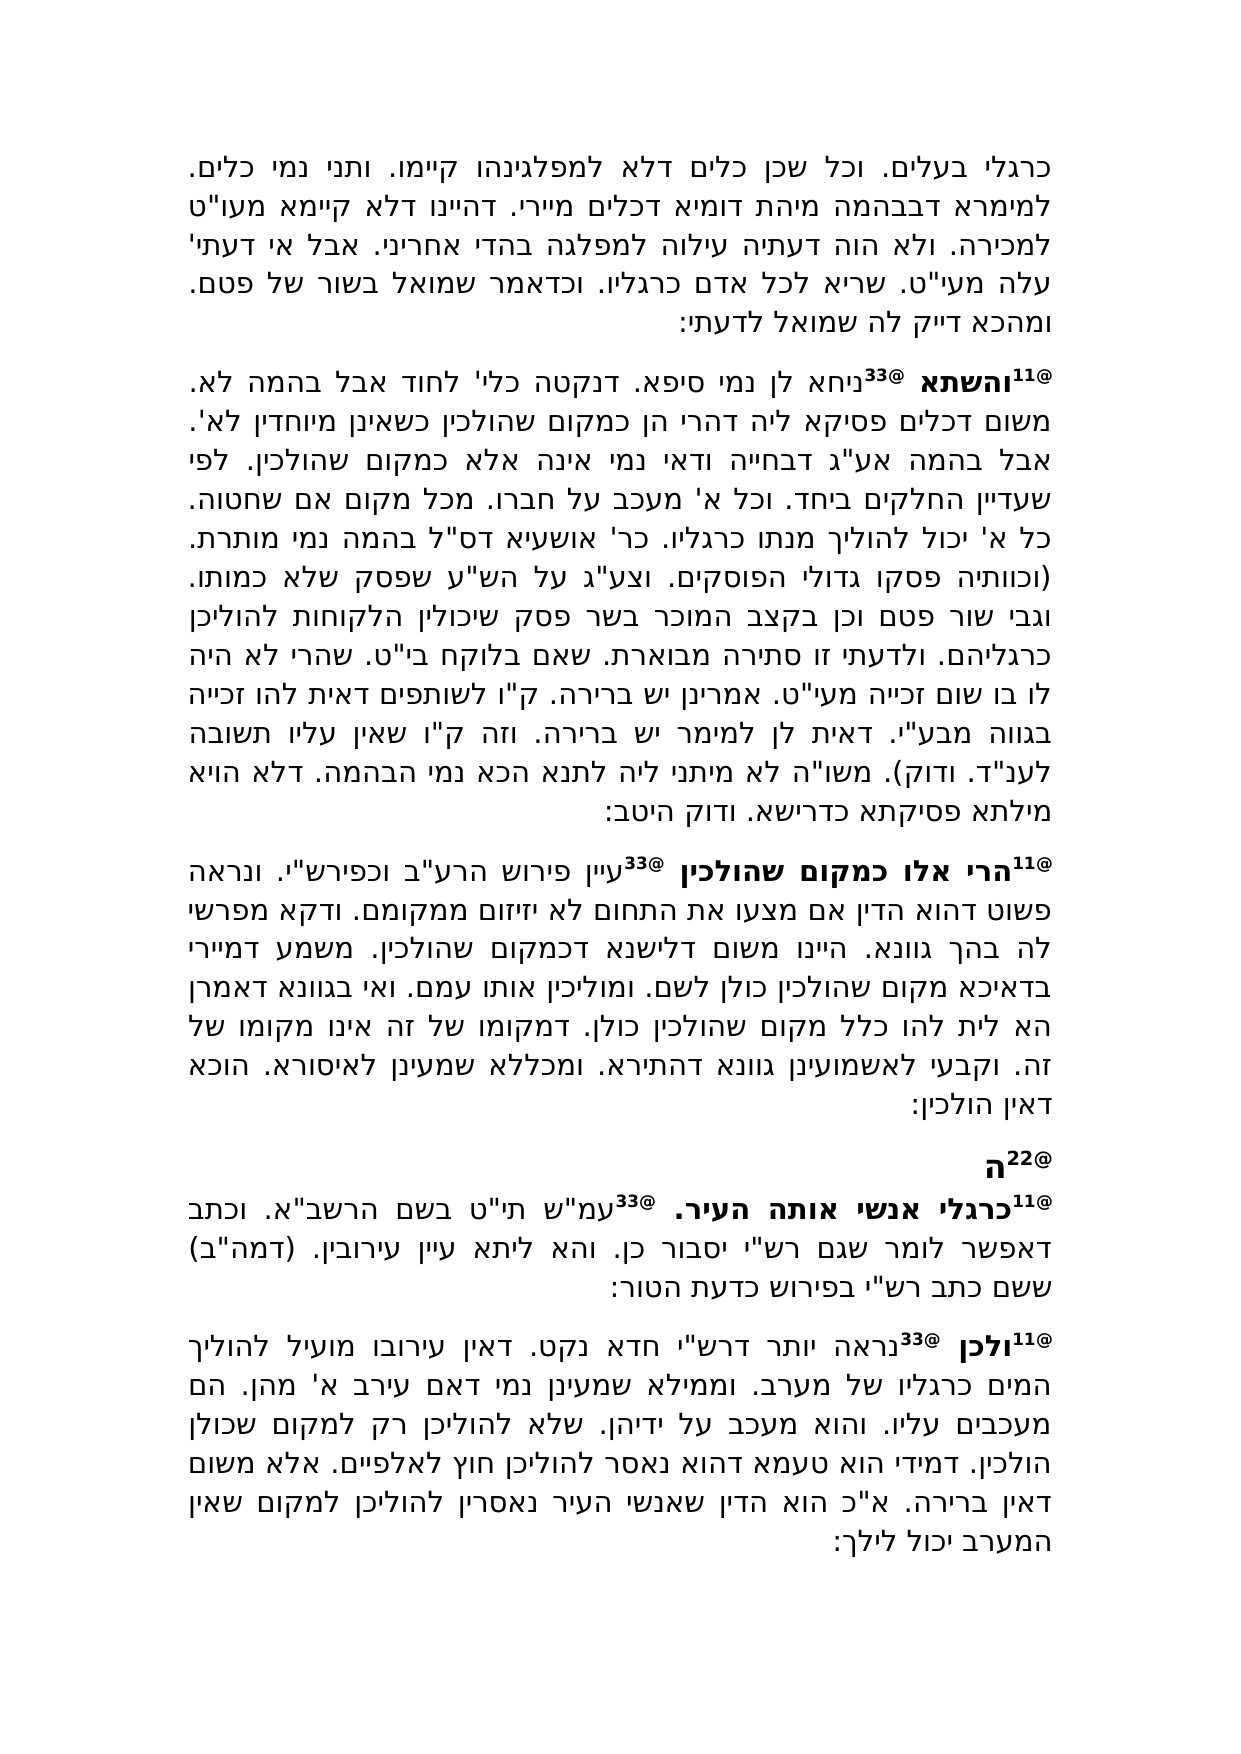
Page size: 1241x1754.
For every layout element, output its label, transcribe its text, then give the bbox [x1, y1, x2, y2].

subtitle @22ה [187, 1147, 1053, 1186]
text @11כרגלי אנשי אותה העיר. @33עמ"ש תי"ט בשם הרשב"א. וכתב דאפשר לומר שגם רש"י יסבור כן. והא ליתא עיין עירובין. (דמה"ב) ששם כתב רש"י בפירוש כדעת הטור: [187, 1192, 1053, 1304]
text @11והשתא @33ניחא לן נמי סיפא. דנקטה כלי' לחוד אבל בהמה לא. משום דכלים פסיקא ליה דהרי הן כמקום שהולכין כשאינן מיוחדין לא'. אבל בהמה אע"ג דבחייה ודאי נמי אינה אלא כמקום שהולכין. לפי שעדיין החלקים ביחד. וכל א' מעכב על חברו. מכל מקום אם שחטוה. כל א' יכול להוליך מנתו כרגליו. כר' אושעיא דס"ל בהמה נמי מותרת. (וכוותיה פסקו גדולי הפוסקים. וצע"ג על הש"ע שפסק שלא כמותו. וגבי שור פטם וכן בקצב המוכר בשר פסק שיכולין הלקוחות להוליכן כרגליהם. ולדעתי זו סתירה מבוארת. שאם בלוקח בי"ט. שהרי לא היה לו בו שום זכייה מעי"ט. אמרינן יש ברירה. ק"ו לשותפים דאית להו זכייה בגווה מבע"י. דאית לן למימר יש ברירה. וזה ק"ו שאין עליו תשובה לענ"ד. ודוק). משו"ה לא מיתני ליה לתנא הכא נמי הבהמה. דלא הויא מילתא פסיקתא כדרישא. ודוק היטב: [187, 366, 1053, 828]
text @11ולכן @33נראה יותר דרש"י חדא נקט. דאין עירובו מועיל להוליך המים כרגליו של מערב. וממילא שמעינן נמי דאם עירב א' מהן. הם מעכבים עליו. והוא מעכב על ידיהן. שלא להוליכן רק למקום שכולן הולכין. דמידי הוא טעמא דהוא נאסר להוליכן חוץ לאלפיים. אלא משום דאין ברירה. א"כ הוא הדין שאנשי העיר נאסרין להוליכן למקום שאין המערב יכול לילך: [187, 1330, 1053, 1558]
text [187, 150, 1053, 340]
text @11הרי אלו כמקום שהולכין @33עיין פירוש הרע"ב וכפירש"י. ונראה פשוט דהוא הדין אם מצעו את התחום לא יזיזום ממקומם. ודקא מפרשי לה בהך גוונא. היינו משום דלישנא דכמקום שהולכין. משמע דמיירי בדאיכא מקום שהולכין כולן לשם. ומוליכין אותו עמם. ואי בגוונא דאמרן הא לית להו כלל מקום שהולכין כולן. דמקומו של זה אינו מקומו של זה. וקבעי לאשמועינן גוונא דהתירא. ומכללא שמעינן לאיסורא. הוכא דאין הולכין: [187, 854, 1053, 1122]
